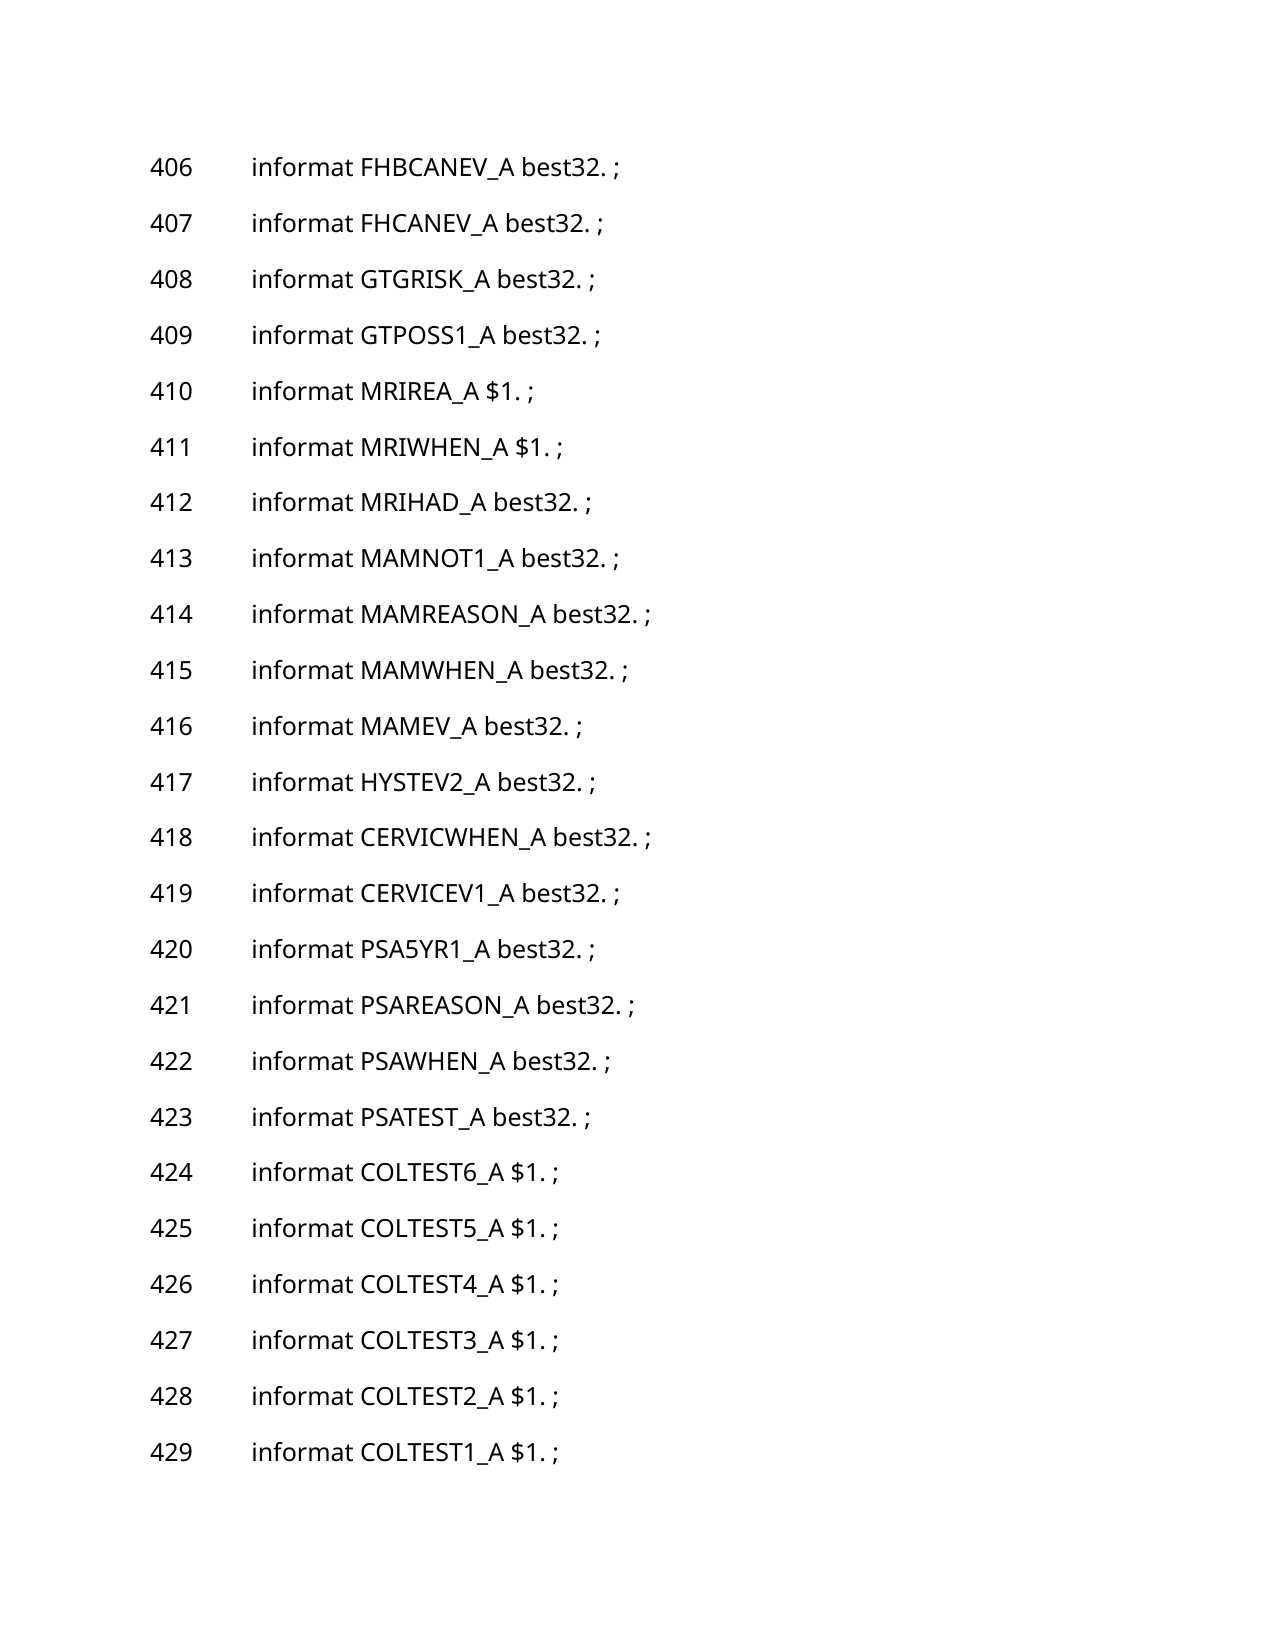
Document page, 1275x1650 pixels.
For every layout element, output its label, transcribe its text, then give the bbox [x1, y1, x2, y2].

text 407 informat FHCANEV_A best32. ; [150, 206, 1125, 240]
text 428 informat COLTEST2_A $1. ; [150, 1378, 1125, 1412]
text 406 informat FHBCANEV_A best32. ; [150, 150, 1125, 184]
text 408 informat GTGRISK_A best32. ; [150, 262, 1125, 296]
text 424 informat COLTEST6_A $1. ; [150, 1155, 1125, 1189]
text 413 informat MAMNOT1_A best32. ; [150, 541, 1125, 575]
text 421 informat PSAREASON_A best32. ; [150, 987, 1125, 1022]
text 410 informat MRIREA_A $1. ; [150, 373, 1125, 407]
text 412 informat MRIHAD_A best32. ; [150, 485, 1125, 519]
text 415 informat MAMWHEN_A best32. ; [150, 652, 1125, 687]
text 416 informat MAMEV_A best32. ; [150, 708, 1125, 742]
text 426 informat COLTEST4_A $1. ; [150, 1267, 1125, 1301]
text 420 informat PSA5YR1_A best32. ; [150, 932, 1125, 966]
text 425 informat COLTEST5_A $1. ; [150, 1211, 1125, 1245]
text 409 informat GTPOSS1_A best32. ; [150, 317, 1125, 352]
text 418 informat CERVICWHEN_A best32. ; [150, 820, 1125, 854]
text 427 informat COLTEST3_A $1. ; [150, 1322, 1125, 1357]
text 417 informat HYSTEV2_A best32. ; [150, 764, 1125, 798]
text 429 informat COLTEST1_A $1. ; [150, 1434, 1125, 1468]
text 414 informat MAMREASON_A best32. ; [150, 597, 1125, 631]
text 411 informat MRIWHEN_A $1. ; [150, 429, 1125, 463]
text 419 informat CERVICEV1_A best32. ; [150, 876, 1125, 910]
text 423 informat PSATEST_A best32. ; [150, 1099, 1125, 1133]
text 422 informat PSAWHEN_A best32. ; [150, 1043, 1125, 1077]
